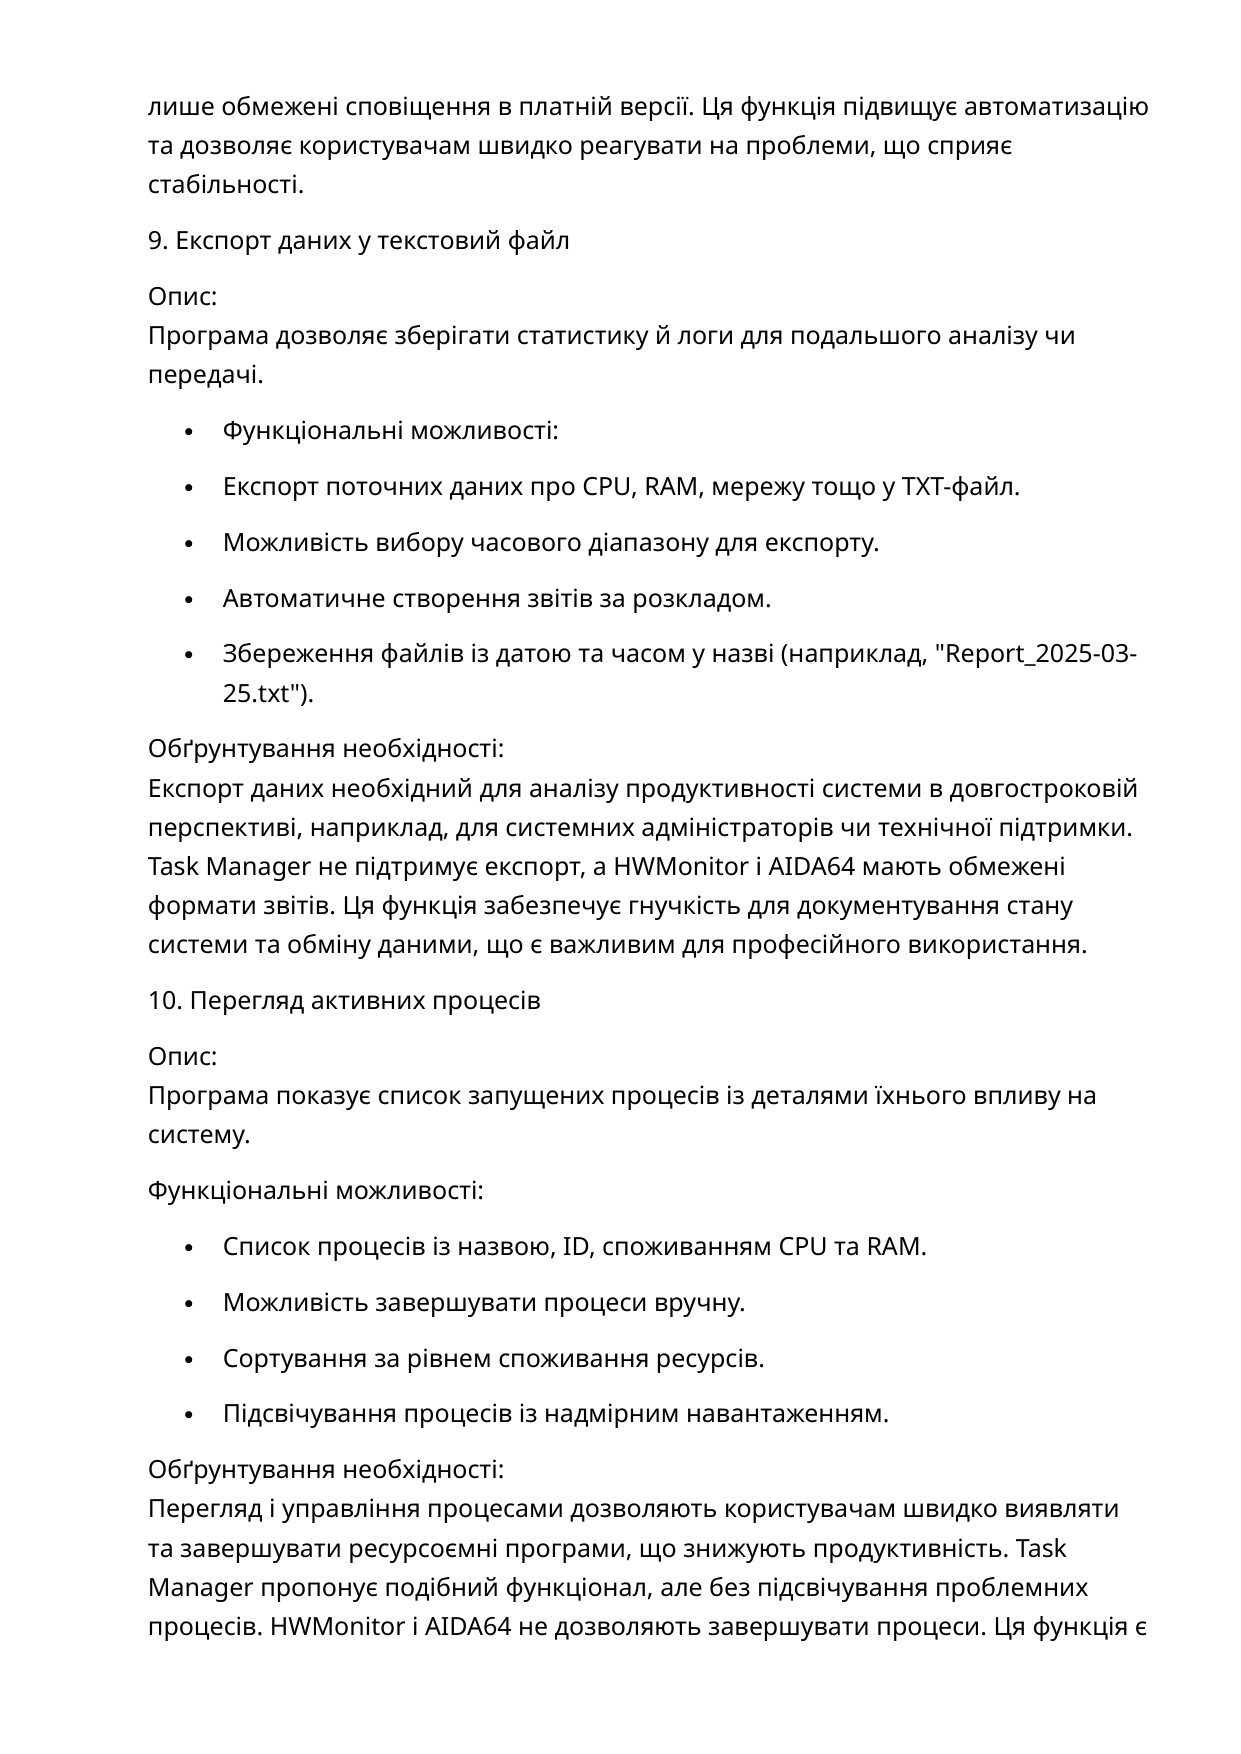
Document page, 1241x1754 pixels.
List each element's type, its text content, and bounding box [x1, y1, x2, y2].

text 10. Перегляд активних процесів [148, 983, 1152, 1017]
list Функціональні можливості: [185, 413, 1152, 447]
list Підсвічування процесів із надмірним навантаженням. [185, 1396, 1152, 1430]
text Опис: Програма показує список запущених процесів із деталями їхнього впливу на систему. [148, 1038, 1152, 1151]
list Можливість вибору часового діапазону для експорту. [185, 524, 1152, 558]
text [148, 88, 1152, 201]
text Функціональні можливості: [148, 1173, 1152, 1207]
list Експорт поточних даних про CPU, RAM, мережу тощо у TXT-файл. [185, 468, 1152, 503]
text Опис: Програма дозволяє зберігати статистику й логи для подальшого аналізу чи передачі. [148, 278, 1152, 391]
list Список процесів із назвою, ID, споживанням CPU та RAM. [185, 1228, 1152, 1263]
list Можливість завершувати процеси вручну. [185, 1284, 1152, 1318]
list Автоматичне створення звітів за розкладом. [185, 580, 1152, 614]
text 9. Експорт даних у текстовий файл [148, 223, 1152, 257]
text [148, 1452, 1152, 1643]
list Збереження файлів із датою та часом у назві (наприклад, "Report_2025-03-25.txt"). [185, 636, 1152, 709]
text Обґрунтування необхідності: Експорт даних необхідний для аналізу продуктивності системи в довгостроковій перспективі, наприклад, для системних адміністраторів чи технічної підтримки. Task Manager не підтримує експорт, а HWMonitor і AIDA64 мають обмежені формати звітів. Ця функція забезпечує гнучкість для документування стану системи та обміну даними, що є важливим для професійного використання. [148, 731, 1152, 961]
list Сортування за рівнем споживання ресурсів. [185, 1340, 1152, 1374]
